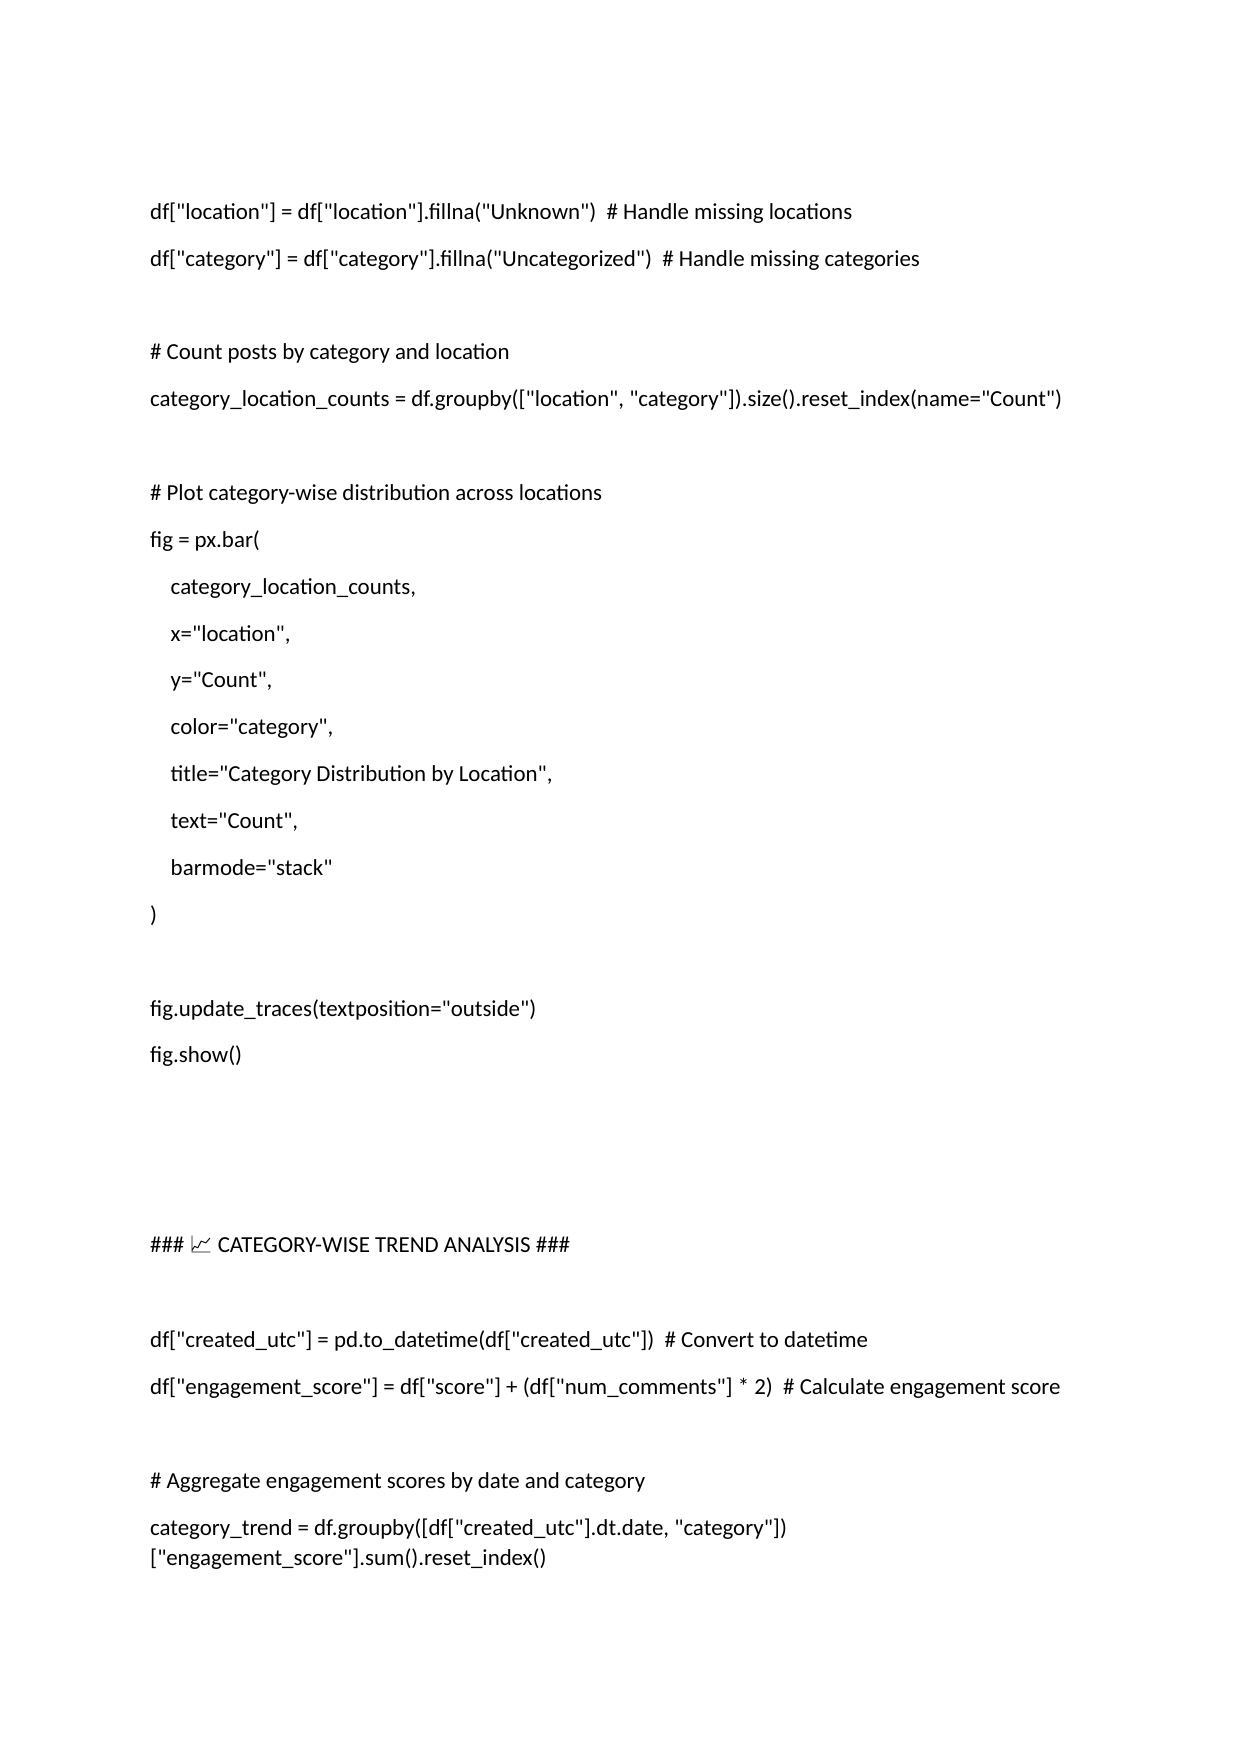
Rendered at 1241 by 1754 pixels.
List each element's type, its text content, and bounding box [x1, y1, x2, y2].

text category_location_counts, [150, 572, 1090, 600]
text fig.update_traces(textposition="outside") [150, 994, 1090, 1022]
text y="Count", [150, 666, 1090, 694]
text color="category", [150, 712, 1090, 741]
text # Count posts by category and location [150, 337, 1090, 366]
text # Plot category-wise distribution across locations [150, 478, 1090, 506]
text df["engagement_score"] = df["score"] + (df["num_comments"] * 2) # Calculate engagement score [150, 1372, 1090, 1400]
text x="location", [150, 619, 1090, 647]
text barmode="stack" [150, 853, 1090, 881]
text df["location"] = df["location"].fillna("Unknown") # Handle missing locations [150, 197, 1090, 225]
text fig = px.bar( [150, 525, 1090, 553]
text df["category"] = df["category"].fillna("Uncategorized") # Handle missing categories [150, 244, 1090, 272]
text category_location_counts = df.groupby(["location", "category"]).size().reset_index(name="Count") [150, 384, 1090, 412]
text title="Category Distribution by Location", [150, 759, 1090, 787]
text ) [150, 900, 1090, 928]
text fig.show() [150, 1041, 1090, 1069]
text text="Count", [150, 806, 1090, 834]
text ### 📈 CATEGORY-WISE TREND ANALYSIS ### [150, 1228, 1090, 1259]
text df["created_utc"] = pd.to_datetime(df["created_utc"]) # Convert to datetime [150, 1325, 1090, 1353]
text # Aggregate engagement scores by date and category [150, 1466, 1090, 1494]
text category_trend = df.groupby([df["created_utc"].dt.date, "category"])["engagement_score"].sum().reset_index() [150, 1513, 1090, 1571]
